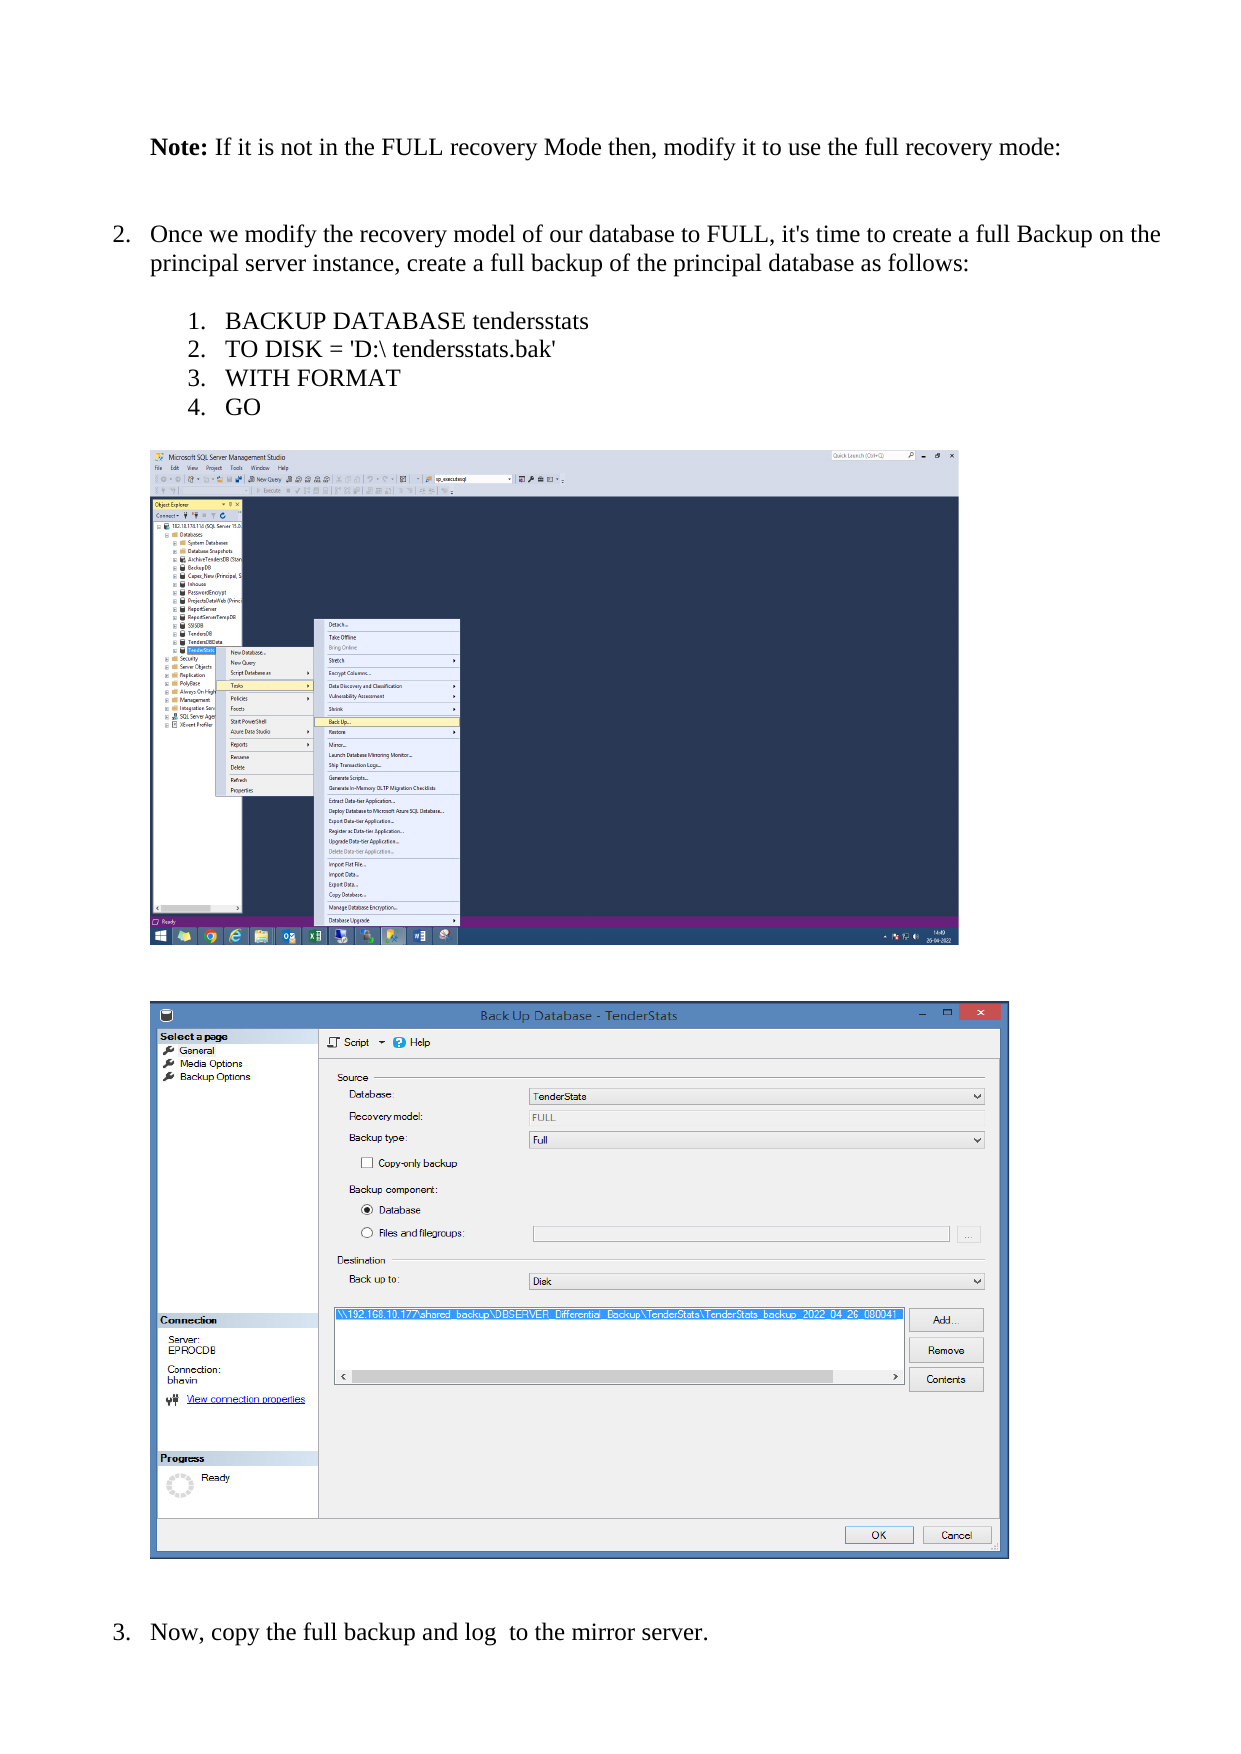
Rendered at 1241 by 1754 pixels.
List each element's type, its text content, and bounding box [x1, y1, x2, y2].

text Note: If it is not in the FULL recovery Mode then, modify it to use the full recovery mode: [150, 75, 1165, 190]
picture [150, 1001, 1010, 1559]
list GO [187, 392, 1165, 421]
list WITH FORMAT [187, 363, 1165, 392]
list BACKUP DATABASE tendersstats [187, 306, 1165, 334]
list Once we modify the recovery model of our database to FULL, it's time to create a full Backup on the principal server instance, create a full backup of the principal database as follows: [112, 219, 1165, 277]
list TO DISK = 'D:\ tendersstats.bak' [187, 334, 1165, 363]
list Now, copy the full backup and log to the mirror server. [112, 1617, 1165, 1645]
picture [150, 450, 959, 945]
